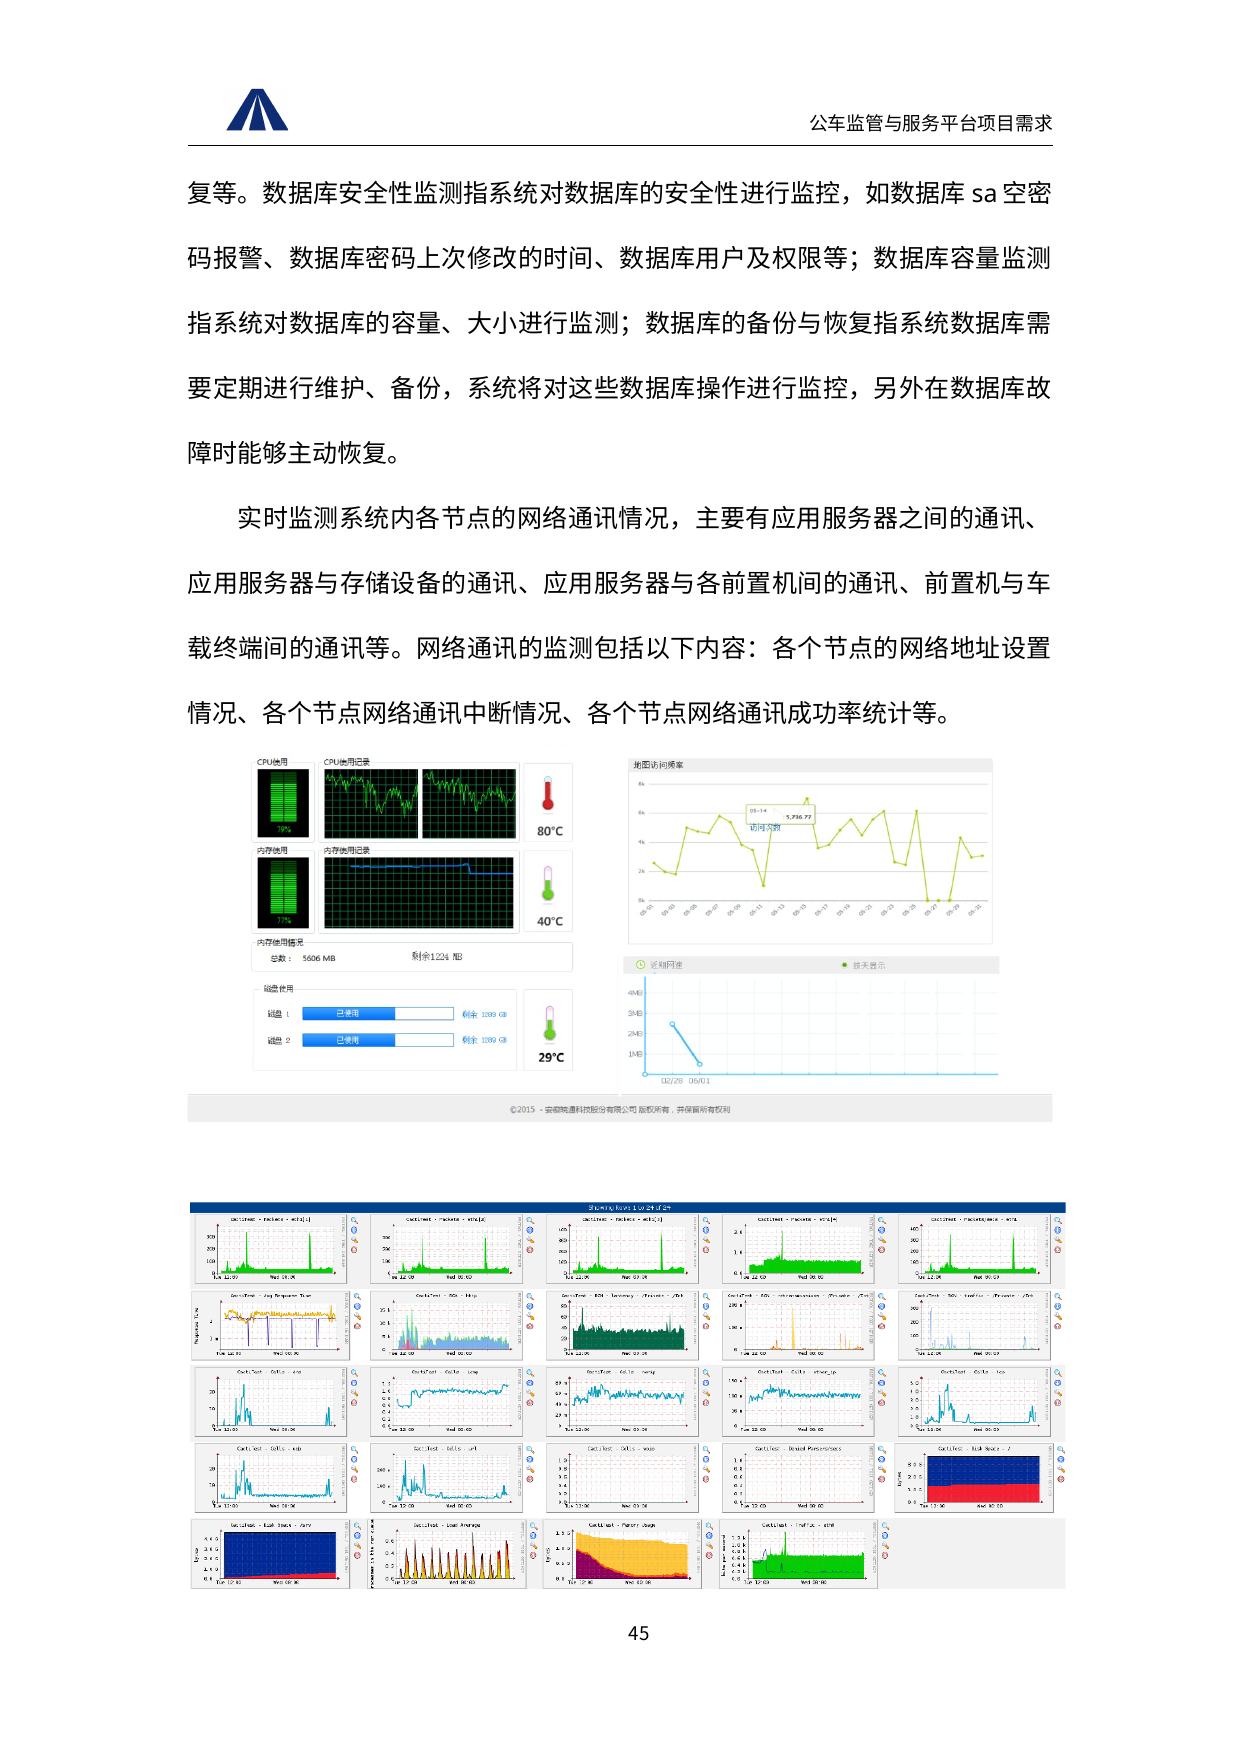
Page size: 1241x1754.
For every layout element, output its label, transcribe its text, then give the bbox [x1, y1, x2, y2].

picture [187, 744, 1053, 1124]
text 实时监测系统内各节点的网络通讯情况，主要有应用服务器之间的通讯、应用服务器与存储设备的通讯、应用服务器与各前置机间的通讯、前置机与车载终端间的通讯等。网络通讯的监测包括以下内容：各个节点的网络地址设置情况、各个节点网络通讯中断情况、各个节点网络通讯成功率统计等。 [187, 484, 1053, 744]
picture [187, 1199, 1066, 1589]
picture [225, 88, 289, 131]
